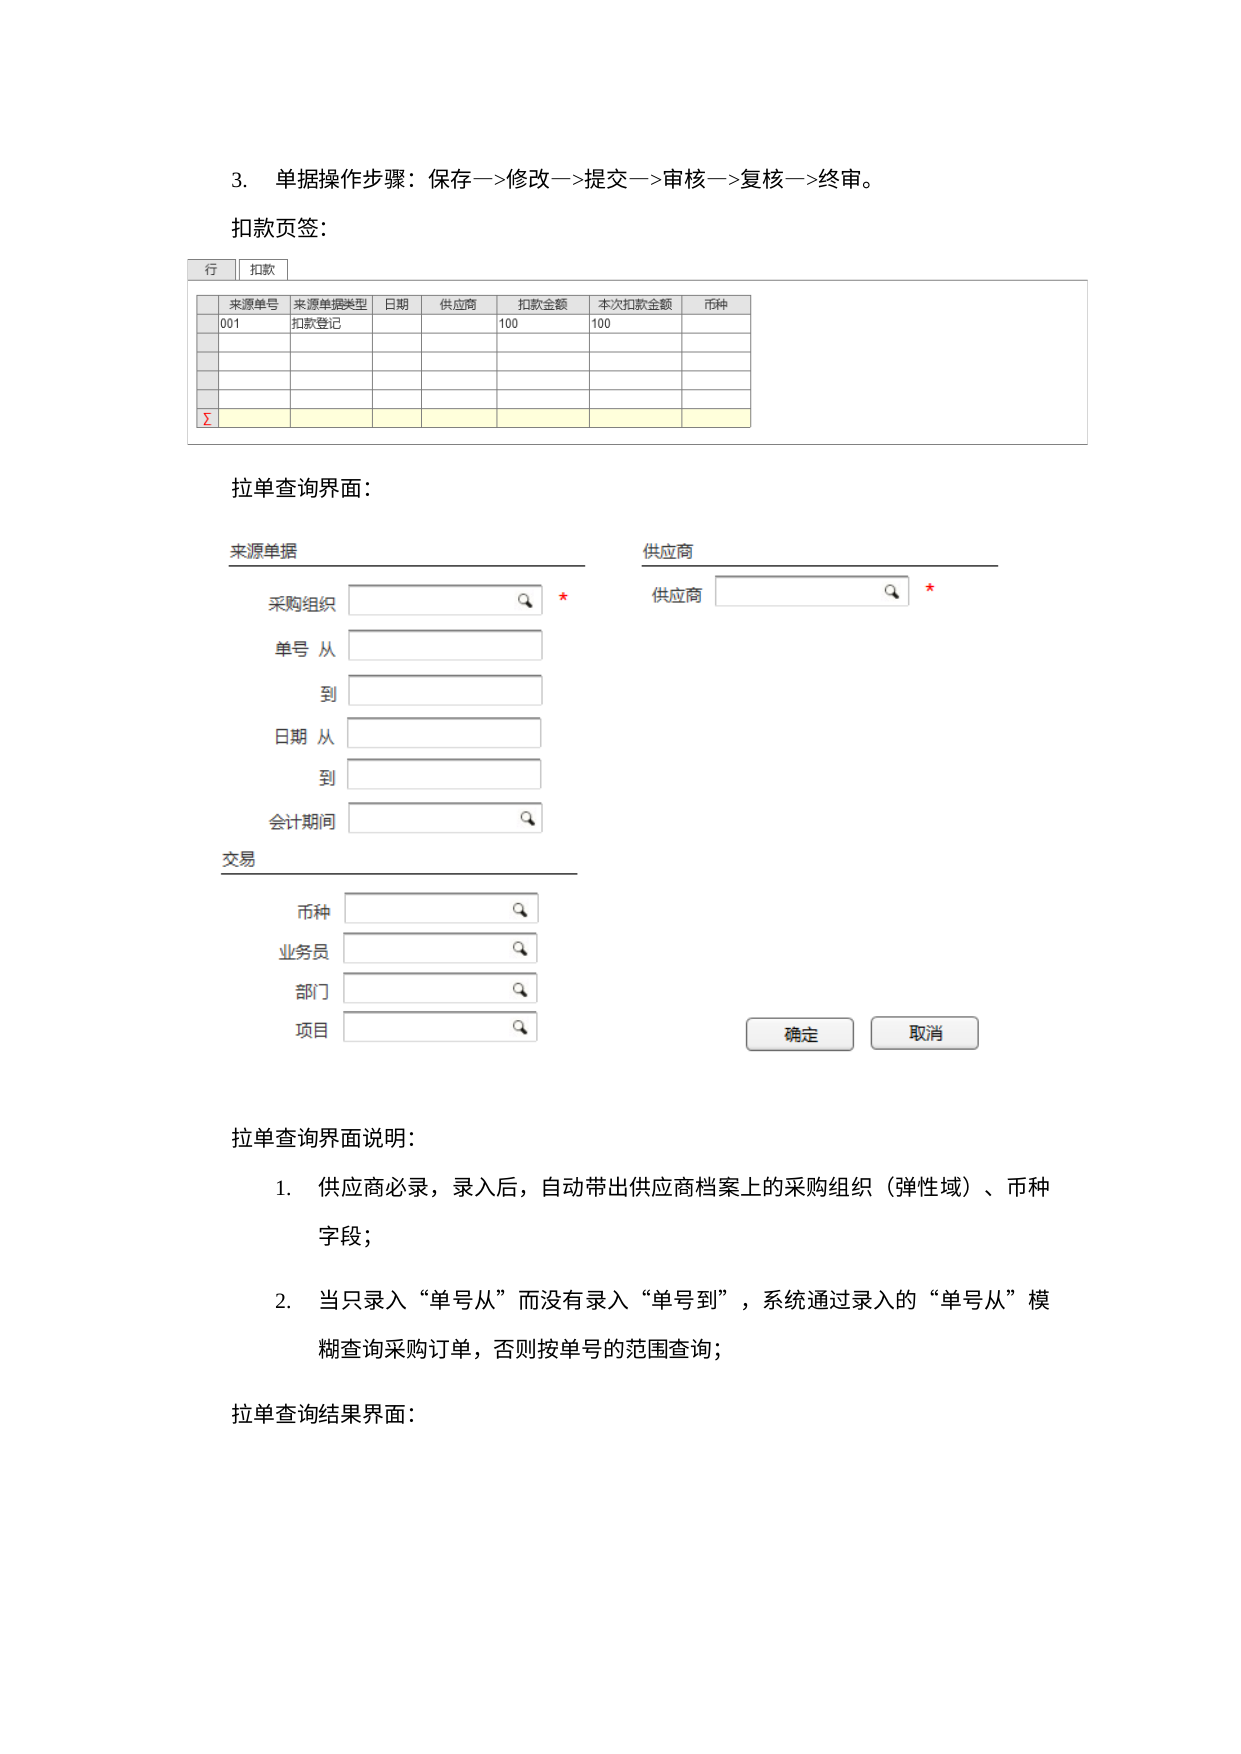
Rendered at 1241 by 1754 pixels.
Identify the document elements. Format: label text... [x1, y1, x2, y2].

text 拉单查询界面说明： [187, 1121, 1053, 1153]
text 扣款页签： [187, 211, 1053, 243]
list 单据操作步骤：保存—>修改—>提交—>审核—>复核—>终审。 [231, 162, 1053, 194]
list 供应商必录，录入后，自动带出供应商档案上的采购组织（弹性域）、币种字段； [275, 1169, 1053, 1251]
text 拉单查询结果界面： [187, 1396, 1053, 1429]
list 当只录入“单号从”而没有录入“单号到”，系统通过录入的“单号从”模糊查询采购订单，否则按单号的范围查询； [275, 1283, 1053, 1364]
picture [187, 259, 1088, 445]
picture [198, 519, 1042, 1077]
text 拉单查询界面： [187, 471, 1053, 503]
